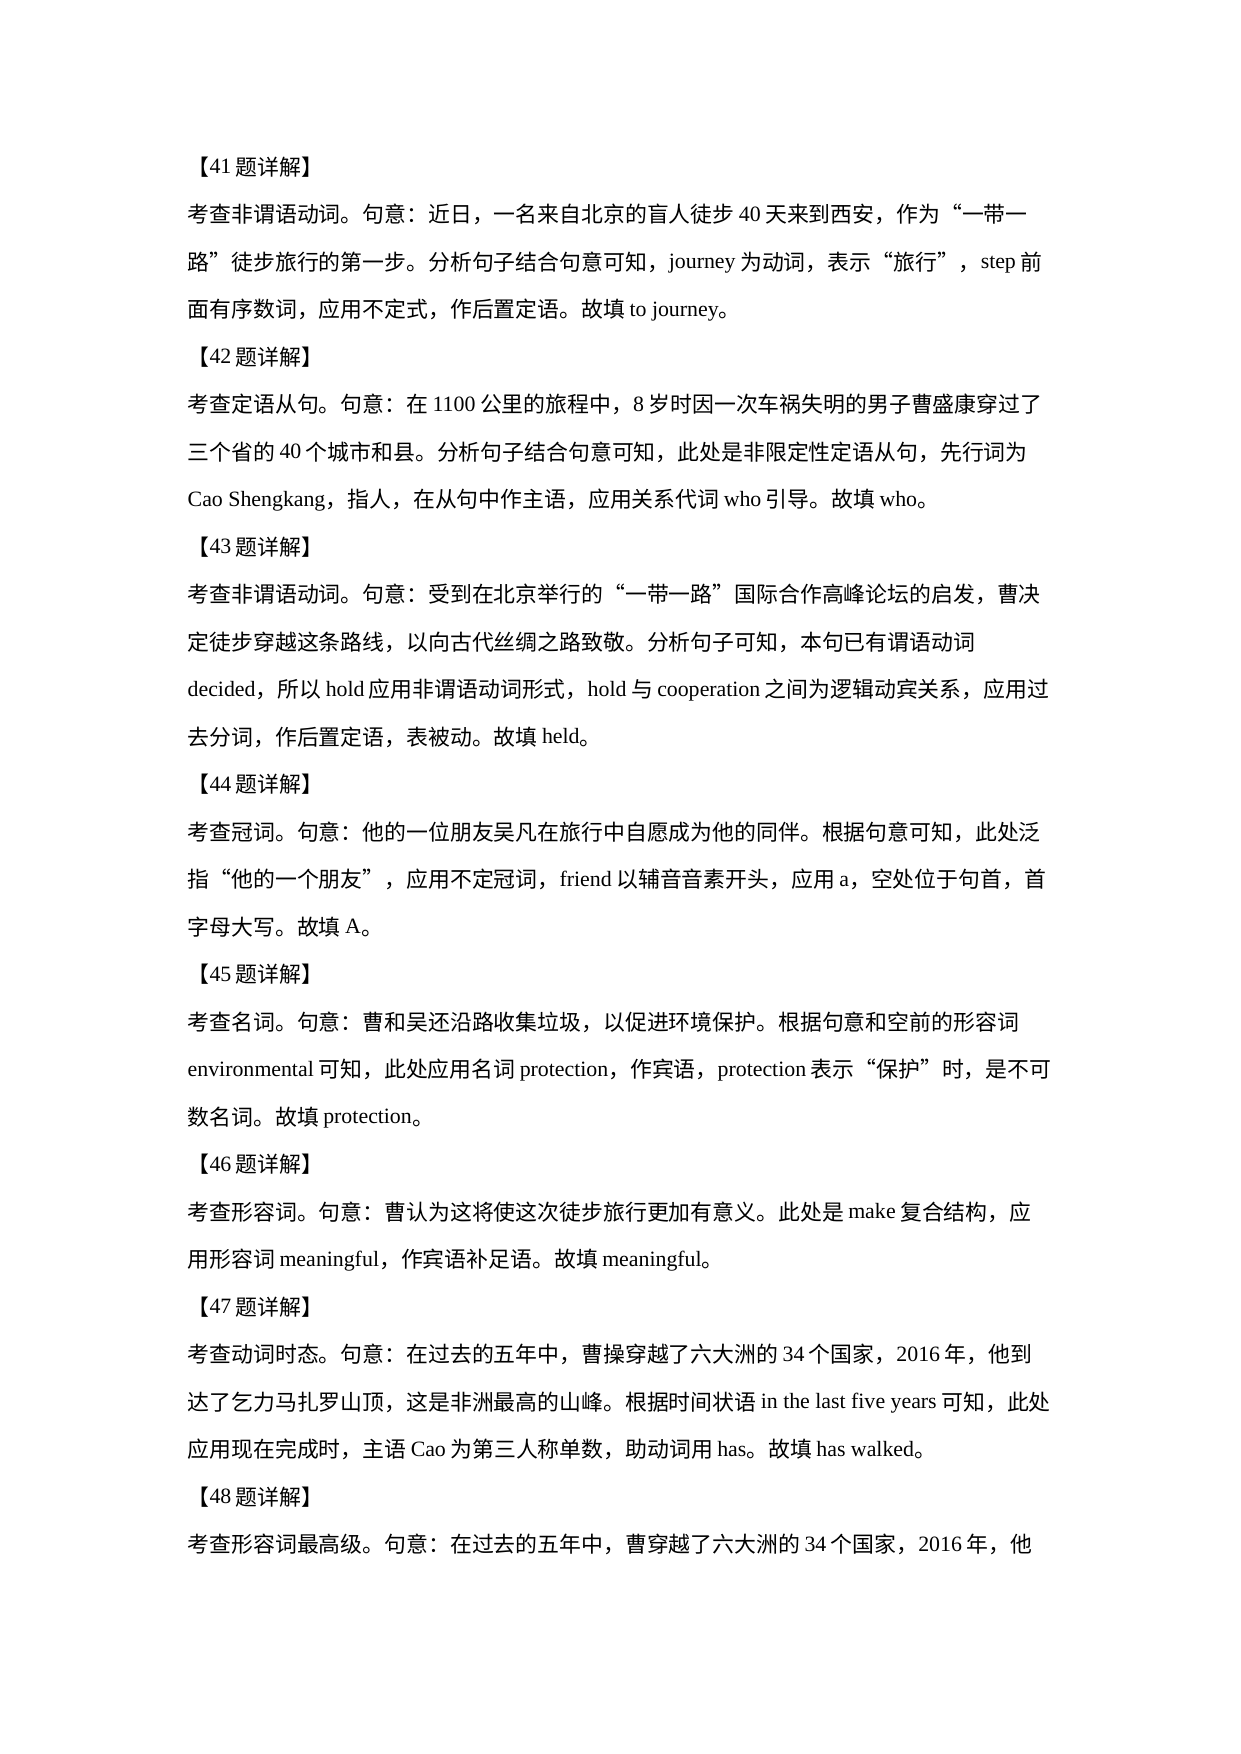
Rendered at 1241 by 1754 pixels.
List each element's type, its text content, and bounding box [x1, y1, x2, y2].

text 【41题详解】 [187, 150, 1053, 182]
text 【43题详解】 [187, 530, 1053, 562]
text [187, 1527, 1053, 1559]
text 【45题详解】 [187, 957, 1053, 989]
text 【42题详解】 [187, 340, 1053, 372]
text 【47题详解】 [187, 1290, 1053, 1322]
text 考查名词。句意：曹和吴还沿路收集垃圾，以促进环境保护。根据句意和空前的形容词environmental可知，此处应用名词protection，作宾语，protection表示“保护”时，是不可数名词。故填protection。 [187, 1005, 1053, 1132]
text 考查动词时态。句意：在过去的五年中，曹操穿越了六大洲的34个国家，2016年，他到达了乞力马扎罗山顶，这是非洲最高的山峰。根据时间状语in the last five years可知，此处应用现在完成时，主语Cao为第三人称单数，助动词用has。故填has walked。 [187, 1337, 1053, 1464]
text 考查非谓语动词。句意：近日，一名来自北京的盲人徒步40天来到西安，作为“一带一路”徒步旅行的第一步。分析句子结合句意可知，journey为动词，表示“旅行”，step前面有序数词，应用不定式，作后置定语。故填to journey。 [187, 197, 1053, 324]
text 考查形容词。句意：曹认为这将使这次徒步旅行更加有意义。此处是make复合结构，应用形容词meaningful，作宾语补足语。故填meaningful。 [187, 1195, 1053, 1274]
text 【48题详解】 [187, 1480, 1053, 1512]
text 【44题详解】 [187, 767, 1053, 799]
text 考查冠词。句意：他的一位朋友吴凡在旅行中自愿成为他的同伴。根据句意可知，此处泛指“他的一个朋友”，应用不定冠词，friend以辅音音素开头，应用a，空处位于句首，首字母大写。故填A。 [187, 815, 1053, 942]
text 考查非谓语动词。句意：受到在北京举行的“一带一路”国际合作高峰论坛的启发，曹决定徒步穿越这条路线，以向古代丝绸之路致敬。分析句子可知，本句已有谓语动词decided，所以hold应用非谓语动词形式，hold与cooperation之间为逻辑动宾关系，应用过去分词，作后置定语，表被动。故填held。 [187, 577, 1053, 752]
text 考查定语从句。句意：在1100公里的旅程中，8岁时因一次车祸失明的男子曹盛康穿过了三个省的40个城市和县。分析句子结合句意可知，此处是非限定性定语从句，先行词为Cao Shengkang，指人，在从句中作主语，应用关系代词who引导。故填who。 [187, 387, 1053, 514]
text 【46题详解】 [187, 1147, 1053, 1179]
